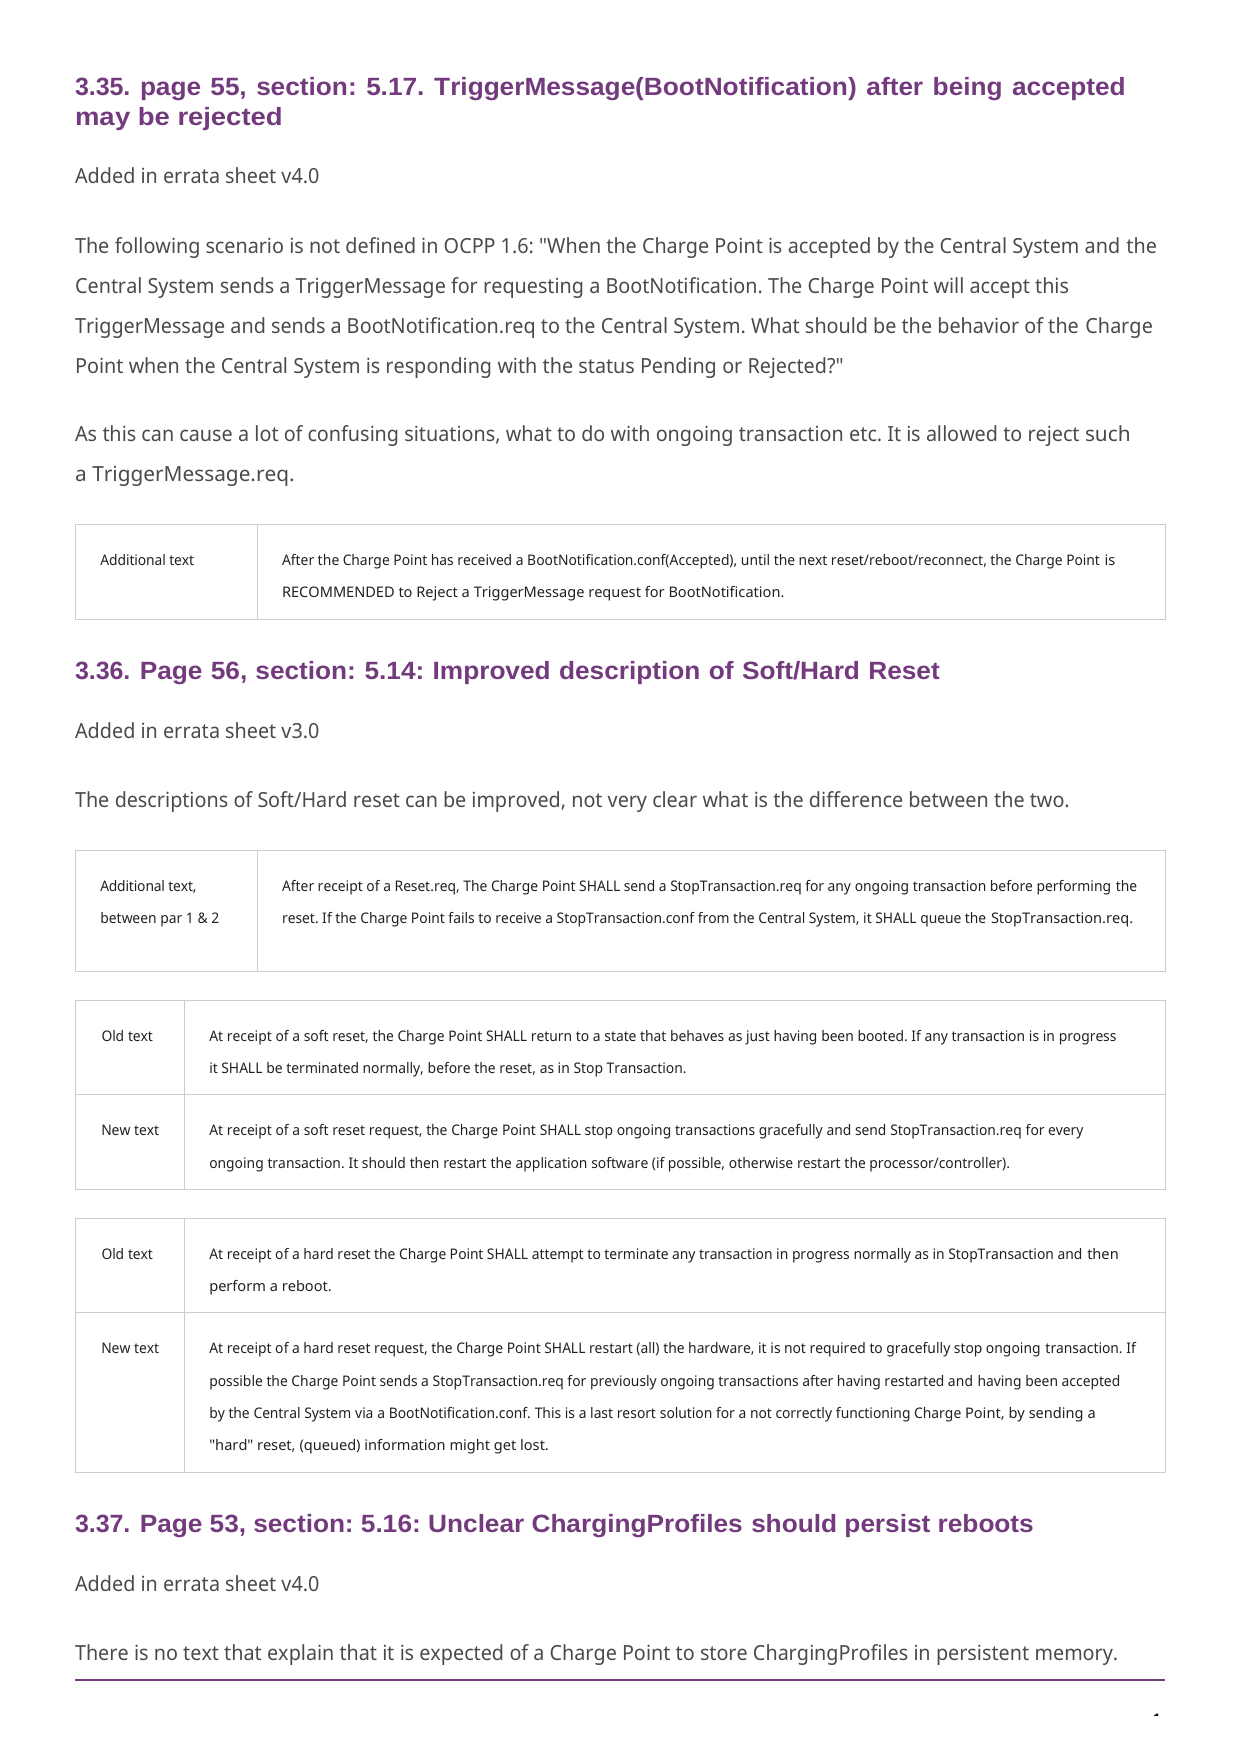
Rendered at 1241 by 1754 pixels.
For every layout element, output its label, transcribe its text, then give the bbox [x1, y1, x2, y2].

text The descriptions of Soft/Hard reset can be improved, not very clear what is the difference between the two. [75, 785, 1178, 813]
table_cell At receipt of a soft reset request, the Charge Point SHALL stop ongoing transactions gracefully and send StopTransaction.req for every ongoing transaction. It should then restart the application software (if possible, otherwise restart the processor/controller). [185, 1095, 1165, 1189]
text There is no text that explain that it is expected of a Charge Point to store ChargingProfiles in persistent memory. [75, 1638, 1178, 1666]
table_header Old text [76, 1001, 184, 1094]
table_header Additional text, between par 1 & 2 [76, 851, 257, 971]
text The following scenario is not defined in OCPP 1.6: "When the Charge Point is accepted by the Central System and the Central System sends a TriggerMessage for requesting a BootNotification. The Charge Point will accept this TriggerMessage and sends a BootNotification.req to the Central System. What should be the behavior of the Charge Point when the Central System is responding with the status Pending or Rejected?" [75, 231, 1165, 379]
table_header At receipt of a soft reset, the Charge Point SHALL return to a state that behaves as just having been booted. If any transaction is in progress it SHALL be terminated normally, before the reset, as in Stop Transaction. [185, 1001, 1165, 1094]
text As this can cause a lot of confusing situations, what to do with ongoing transaction etc. It is allowed to reject such a TriggerMessage.req. [75, 419, 1146, 488]
table_header Old text [76, 1219, 184, 1312]
subtitle Page 56, section: 5.14: Improved description of Soft/Hard Reset [75, 656, 1178, 685]
text Added in errata sheet v4.0 [75, 162, 1178, 190]
table_cell New text [76, 1095, 184, 1189]
table_header After receipt of a Reset.req, The Charge Point SHALL send a StopTransaction.req for any ongoing transaction before performing the reset. If the Charge Point fails to receive a StopTransaction.conf from the Central System, it SHALL queue the StopTransaction.req. [258, 851, 1165, 971]
subtitle page 55, section: 5.17. TriggerMessage(BootNotification) after being accepted may be rejected [75, 72, 1135, 131]
subtitle Page 53, section: 5.16: Unclear ChargingProfiles should persist reboots [75, 1509, 1178, 1538]
text Added in errata sheet v3.0 [75, 716, 1178, 744]
table_header Additional text [76, 525, 257, 618]
table_cell New text [76, 1313, 184, 1472]
table_header At receipt of a hard reset the Charge Point SHALL attempt to terminate any transaction in progress normally as in StopTransaction and then perform a reboot. [185, 1219, 1165, 1312]
table_header After the Charge Point has received a BootNotification.conf(Accepted), until the next reset/reboot/reconnect, the Charge Point is RECOMMENDED to Reject a TriggerMessage request for BootNotification. [258, 525, 1165, 618]
text Added in errata sheet v4.0 [75, 1569, 1178, 1597]
table_cell At receipt of a hard reset request, the Charge Point SHALL restart (all) the hardware, it is not required to gracefully stop ongoing transaction. If possible the Charge Point sends a StopTransaction.req for previously ongoing transactions after having restarted and having been accepted by the Central System via a BootNotification.conf. This is a last resort solution for a not correctly functioning Charge Point, by sending a "hard" reset, (queued) information might get lost. [185, 1313, 1165, 1472]
